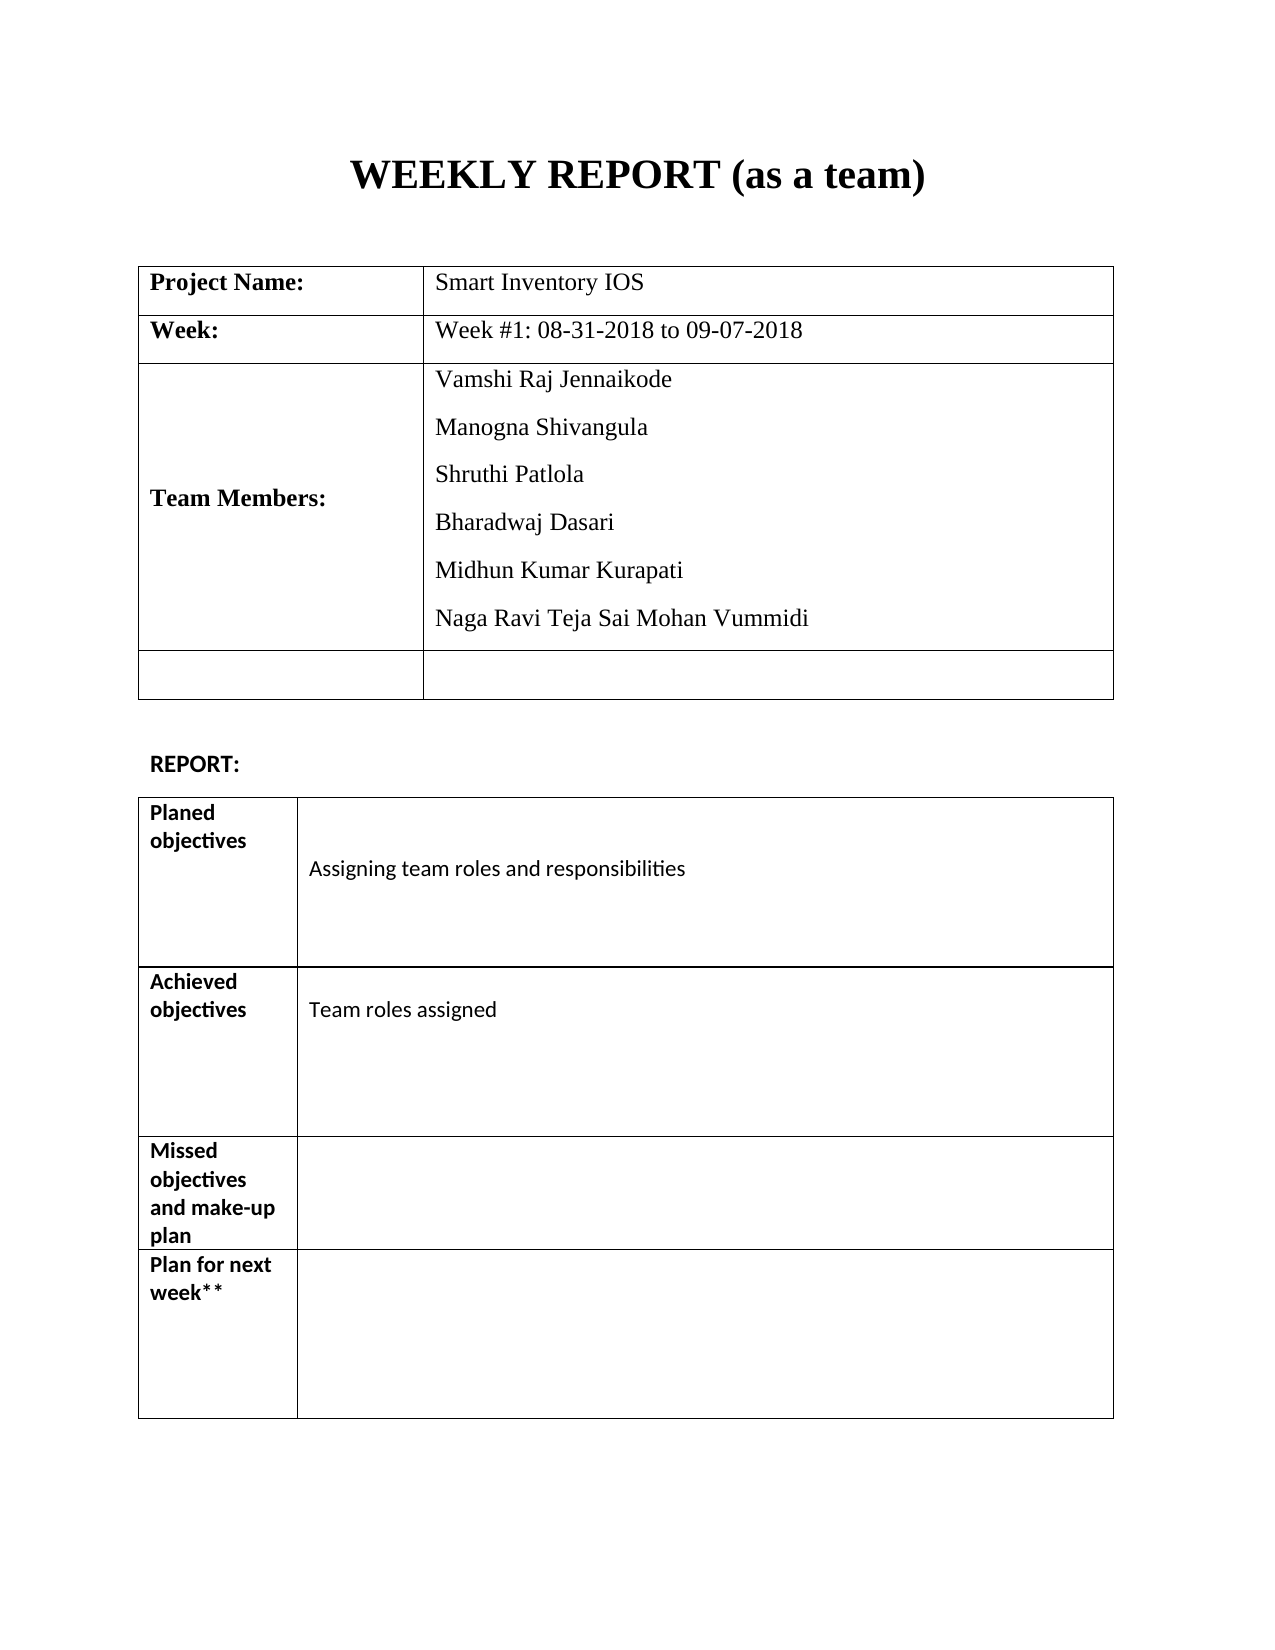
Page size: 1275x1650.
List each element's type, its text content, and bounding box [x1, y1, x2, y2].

table_cell Missed objectives and make-up plan [139, 1137, 297, 1249]
table_cell [298, 1137, 1113, 1249]
table_header Assigning team roles and responsibilities [298, 798, 1113, 966]
table_cell Plan for next week** [139, 1250, 297, 1418]
table_cell Week: [139, 316, 423, 363]
table_cell Achieved objectives [139, 968, 297, 1136]
table_cell [139, 651, 423, 699]
table_header Planed objectives [139, 798, 297, 966]
text REPORT: [150, 748, 1125, 778]
table_cell [298, 1250, 1113, 1418]
table_cell [424, 651, 1113, 699]
table_cell Team Members: [139, 364, 423, 650]
table_cell Team roles assigned [298, 968, 1113, 1136]
table_cell Vamshi Raj Jennaikode Manogna Shivangula Shruthi Patlola Bharadwaj Dasari Midhun Kumar Kurapati Naga Ravi Teja Sai Mohan Vummidi [424, 364, 1113, 650]
table_cell Week #1: 08-31-2018 to 09-07-2018 [424, 316, 1113, 363]
text WEEKLY REPORT (as a team) [150, 150, 1125, 198]
table_header Smart Inventory IOS [424, 267, 1113, 314]
table_header Project Name: [139, 267, 423, 314]
